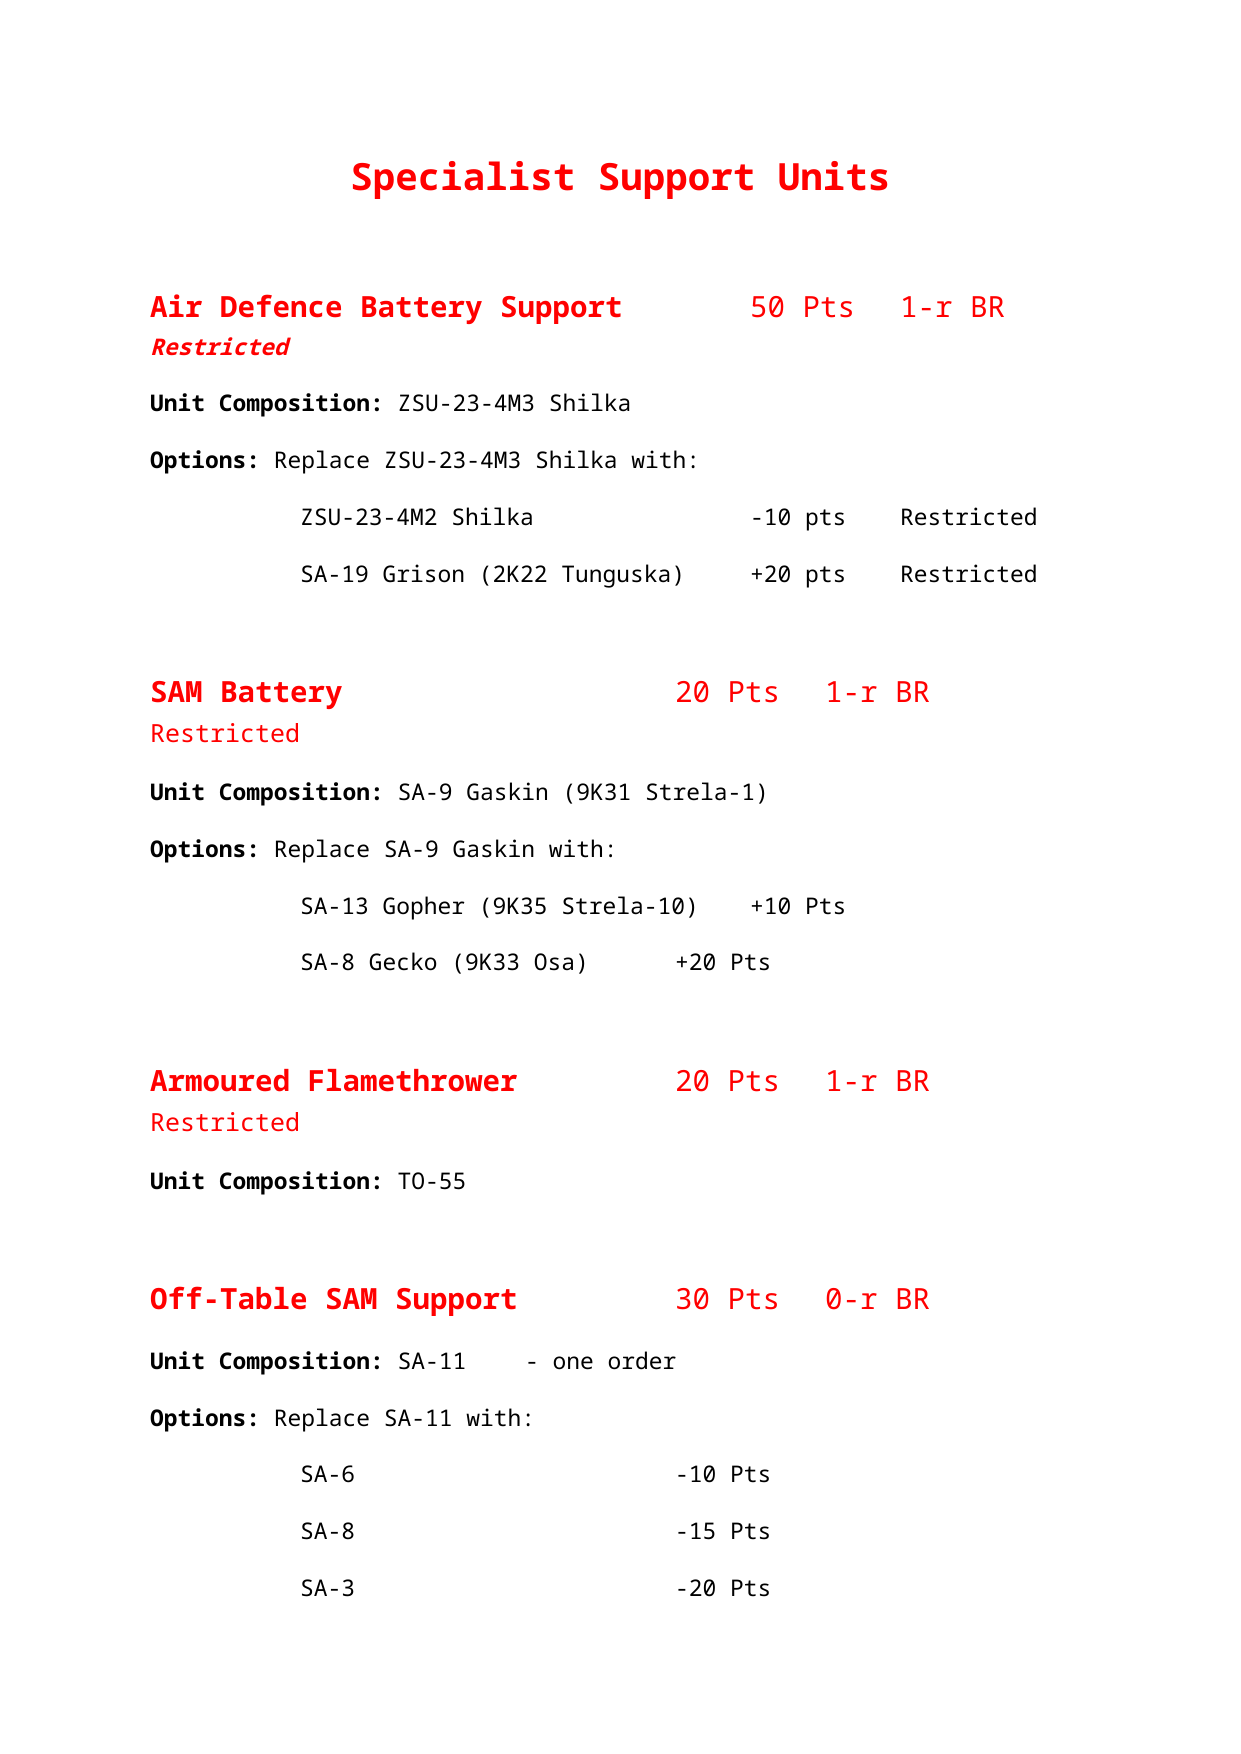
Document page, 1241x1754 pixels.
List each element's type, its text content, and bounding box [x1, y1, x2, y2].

text Armoured Flamethrower 20 Pts 1-r BR Restricted [150, 1060, 1090, 1139]
text Off-Table SAM Support 30 Pts 0-r BR [150, 1278, 1090, 1318]
text Unit Composition: SA-11 - one order [150, 1345, 1090, 1376]
text Options: Replace SA-9 Gaskin with: [150, 833, 1090, 864]
text SA-6 -10 Pts [150, 1458, 1090, 1489]
text Air Defence Battery Support 50 Pts 1-r BR Restricted [150, 286, 1090, 362]
text Options: Replace SA-11 with: [150, 1401, 1090, 1433]
text SA-8 -15 Pts [150, 1515, 1090, 1546]
text SA-3 -20 Pts [150, 1572, 1090, 1603]
text Unit Composition: TO-55 [150, 1165, 1090, 1196]
text SA-13 Gopher (9K35 Strela-10) +10 Pts [150, 889, 1090, 921]
text SAM Battery 20 Pts 1-r BR Restricted [150, 671, 1090, 750]
text ZSU-23-4M2 Shilka -10 pts Restricted [150, 501, 1090, 532]
text Specialist Support Units [150, 150, 1090, 201]
text Unit Composition: ZSU-23-4M3 Shilka [150, 387, 1090, 419]
text SA-19 Grison (2K22 Tunguska) +20 pts Restricted [150, 558, 1090, 589]
text Options: Replace ZSU-23-4M3 Shilka with: [150, 444, 1090, 475]
text SA-8 Gecko (9K33 Osa) +20 Pts [150, 946, 1090, 978]
text Unit Composition: SA-9 Gaskin (9K31 Strela-1) [150, 776, 1090, 807]
